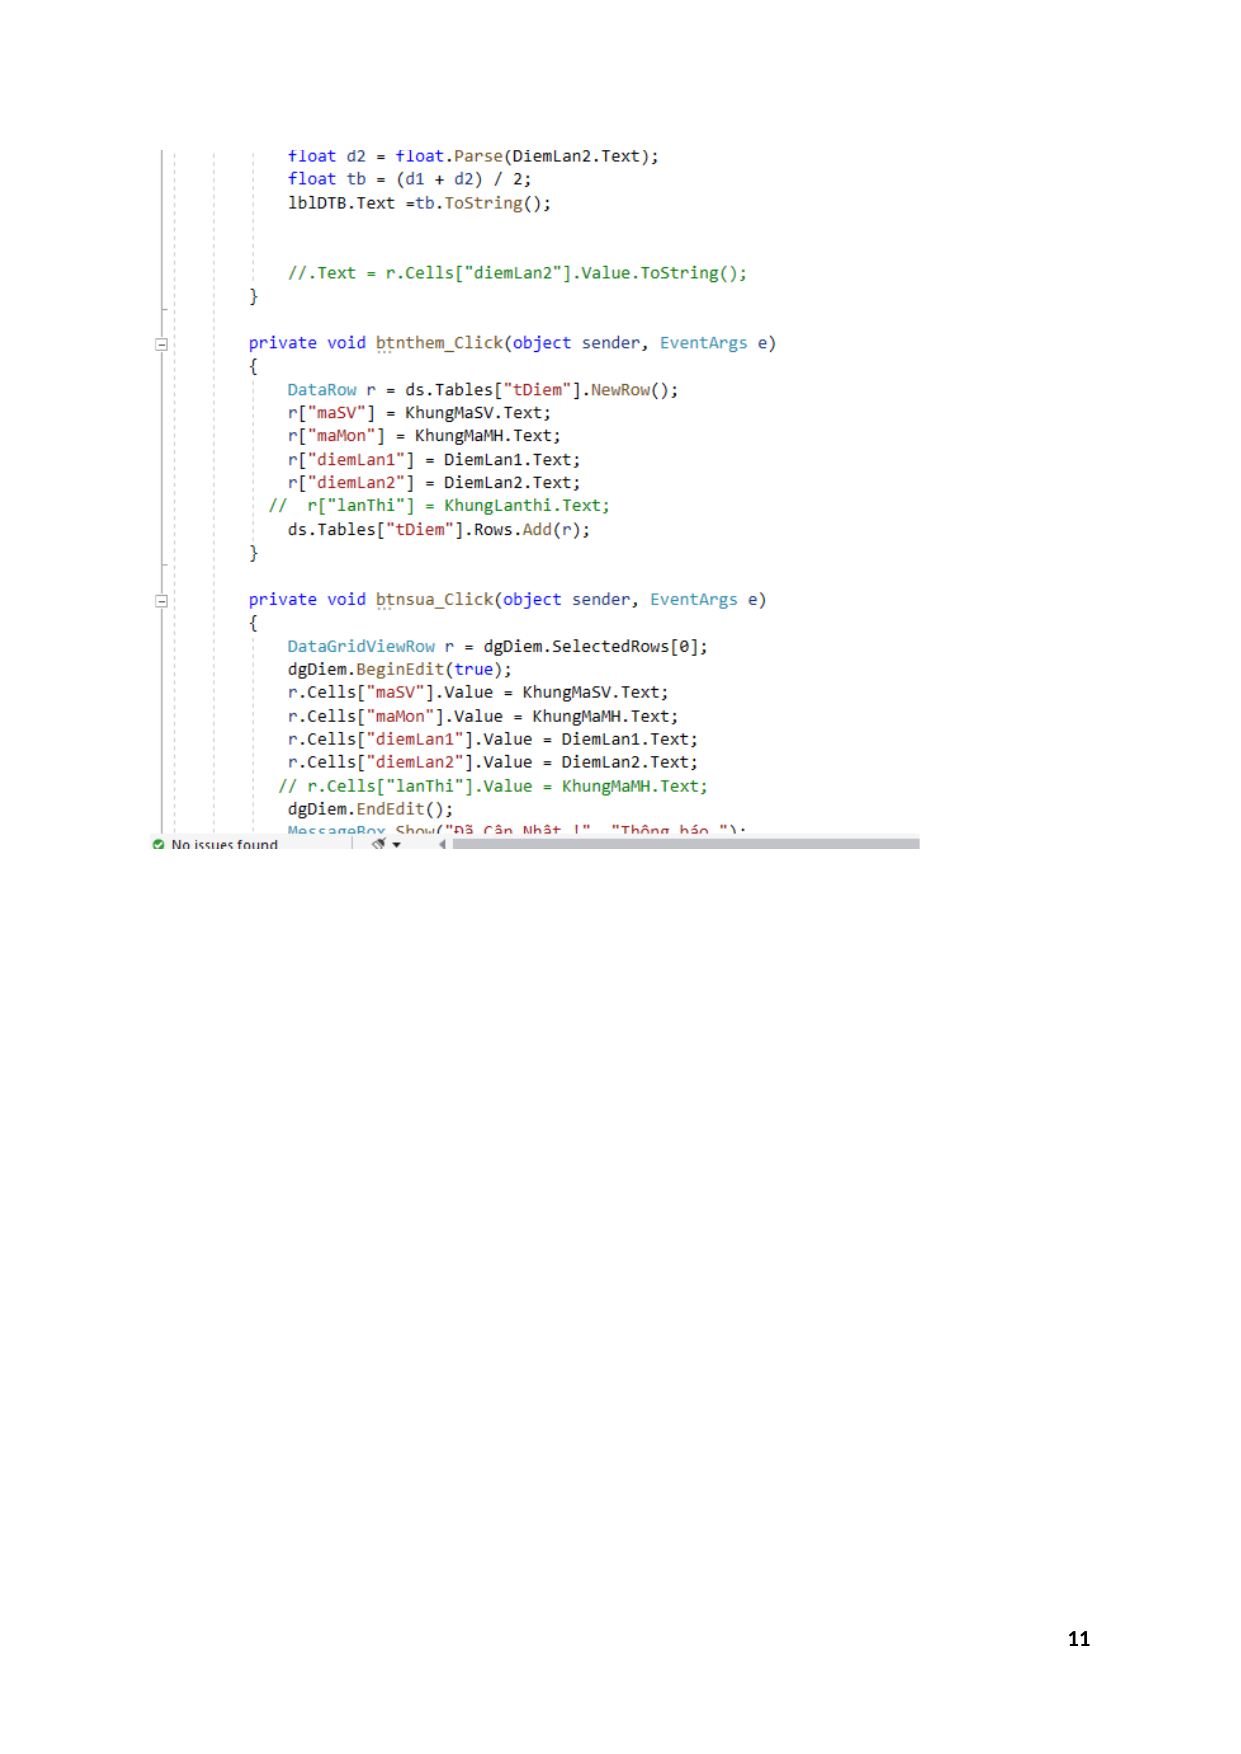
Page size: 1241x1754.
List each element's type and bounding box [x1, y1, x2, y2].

picture [150, 150, 1091, 849]
